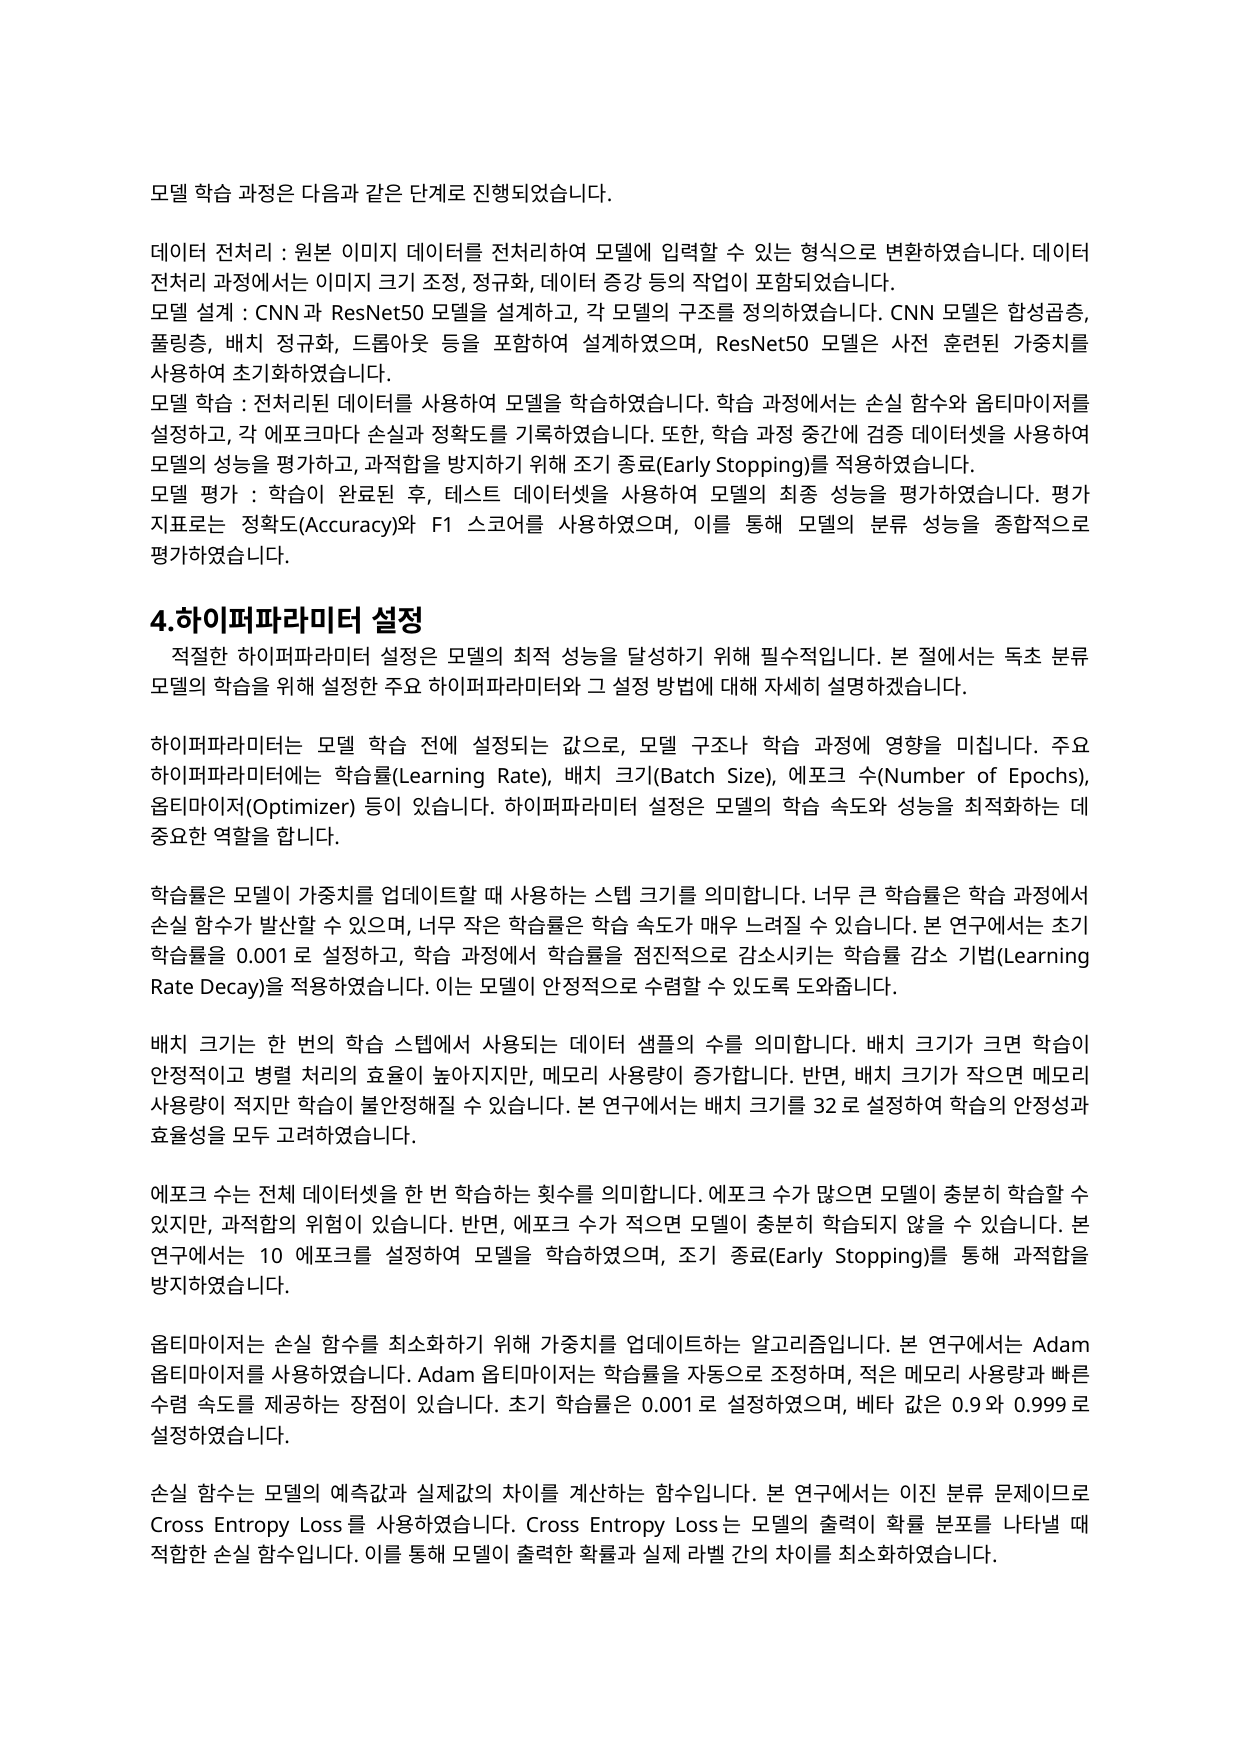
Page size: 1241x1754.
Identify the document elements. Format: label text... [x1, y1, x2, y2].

text 모델 학습 : 전처리된 데이터를 사용하여 모델을 학습하였습니다. 학습 과정에서는 손실 함수와 옵티마이저를 설정하고, 각 에포크마다 손실과 정확도를 기록하였습니다. 또한, 학습 과정 중간에 검증 데이터셋을 사용하여 모델의 성능을 평가하고, 과적합을 방지하기 위해 조기 종료(Early Stopping)를 적용하였습니다. [150, 387, 1090, 478]
text 모델 설계 : CNN과 ResNet50 모델을 설계하고, 각 모델의 구조를 정의하였습니다. CNN 모델은 합성곱층, 풀링층, 배치 정규화, 드롭아웃 등을 포함하여 설계하였으며, ResNet50 모델은 사전 훈련된 가중치를 사용하여 초기화하였습니다. [150, 297, 1090, 387]
text 4.하이퍼파라미터 설정 [150, 598, 1090, 640]
text 배치 크기는 한 번의 학습 스텝에서 사용되는 데이터 샘플의 수를 의미합니다. 배치 크기가 크면 학습이 안정적이고 병렬 처리의 효율이 높아지지만, 메모리 사용량이 증가합니다. 반면, 배치 크기가 작으면 메모리 사용량이 적지만 학습이 불안정해질 수 있습니다. 본 연구에서는 배치 크기를 32로 설정하여 학습의 안정성과 효율성을 모두 고려하였습니다. [150, 1029, 1090, 1150]
text 하이퍼파라미터는 모델 학습 전에 설정되는 값으로, 모델 구조나 학습 과정에 영향을 미칩니다. 주요 하이퍼파라미터에는 학습률(Learning Rate), 배치 크기(Batch Size), 에포크 수(Number of Epochs), 옵티마이저(Optimizer) 등이 있습니다. 하이퍼파라미터 설정은 모델의 학습 속도와 성능을 최적화하는 데 중요한 역할을 합니다. [150, 729, 1090, 851]
text 모델 학습 과정은 다음과 같은 단계로 진행되었습니다. [150, 177, 1090, 207]
text 학습률은 모델이 가중치를 업데이트할 때 사용하는 스텝 크기를 의미합니다. 너무 큰 학습률은 학습 과정에서 손실 함수가 발산할 수 있으며, 너무 작은 학습률은 학습 속도가 매우 느려질 수 있습니다. 본 연구에서는 초기 학습률을 0.001로 설정하고, 학습 과정에서 학습률을 점진적으로 감소시키는 학습률 감소 기법(Learning Rate Decay)을 적용하였습니다. 이는 모델이 안정적으로 수렴할 수 있도록 도와줍니다. [150, 879, 1090, 1000]
text 손실 함수는 모델의 예측값과 실제값의 차이를 계산하는 함수입니다. 본 연구에서는 이진 분류 문제이므로 Cross Entropy Loss를 사용하였습니다. Cross Entropy Loss는 모델의 출력이 확률 분포를 나타낼 때 적합한 손실 함수입니다. 이를 통해 모델이 출력한 확률과 실제 라벨 간의 차이를 최소화하였습니다. [150, 1478, 1090, 1569]
text 적절한 하이퍼파라미터 설정은 모델의 최적 성능을 달성하기 위해 필수적입니다. 본 절에서는 독초 분류 모델의 학습을 위해 설정한 주요 하이퍼파라미터와 그 설정 방법에 대해 자세히 설명하겠습니다. [150, 640, 1090, 701]
text 모델 평가 : 학습이 완료된 후, 테스트 데이터셋을 사용하여 모델의 최종 성능을 평가하였습니다. 평가 지표로는 정확도(Accuracy)와 F1 스코어를 사용하였으며, 이를 통해 모델의 분류 성능을 종합적으로 평가하였습니다. [150, 478, 1090, 569]
text 데이터 전처리 : 원본 이미지 데이터를 전처리하여 모델에 입력할 수 있는 형식으로 변환하였습니다. 데이터 전처리 과정에서는 이미지 크기 조정, 정규화, 데이터 증강 등의 작업이 포함되었습니다. [150, 236, 1090, 297]
text 옵티마이저는 손실 함수를 최소화하기 위해 가중치를 업데이트하는 알고리즘입니다. 본 연구에서는 Adam 옵티마이저를 사용하였습니다. Adam 옵티마이저는 학습률을 자동으로 조정하며, 적은 메모리 사용량과 빠른 수렴 속도를 제공하는 장점이 있습니다. 초기 학습률은 0.001로 설정하였으며, 베타 값은 0.9와 0.999로 설정하였습니다. [150, 1328, 1090, 1449]
text 에포크 수는 전체 데이터셋을 한 번 학습하는 횟수를 의미합니다. 에포크 수가 많으면 모델이 충분히 학습할 수 있지만, 과적합의 위험이 있습니다. 반면, 에포크 수가 적으면 모델이 충분히 학습되지 않을 수 있습니다. 본 연구에서는 10 에포크를 설정하여 모델을 학습하였으며, 조기 종료(Early Stopping)를 통해 과적합을 방지하였습니다. [150, 1178, 1090, 1299]
